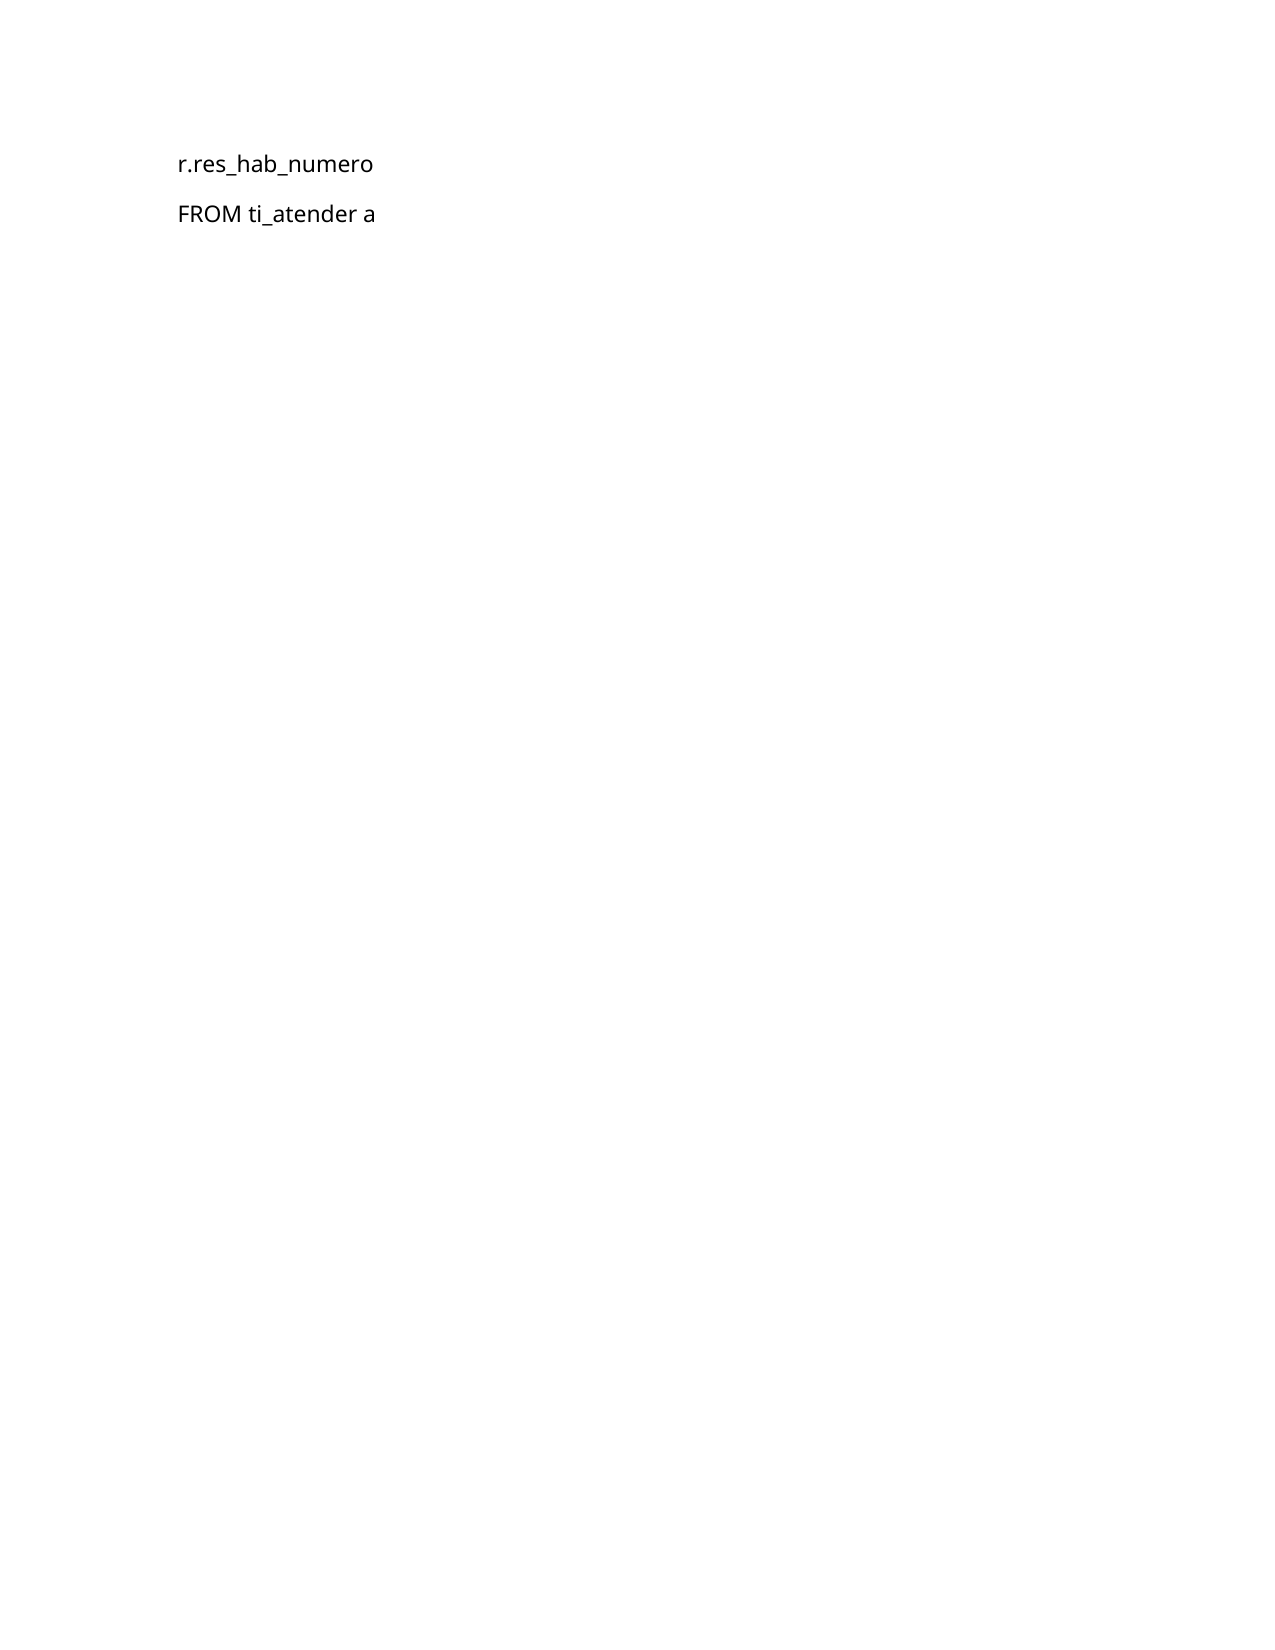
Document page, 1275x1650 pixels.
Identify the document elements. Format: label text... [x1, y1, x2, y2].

text FROM ti_atender a [177, 198, 1098, 229]
text r.res_hab_numero [177, 148, 1098, 179]
